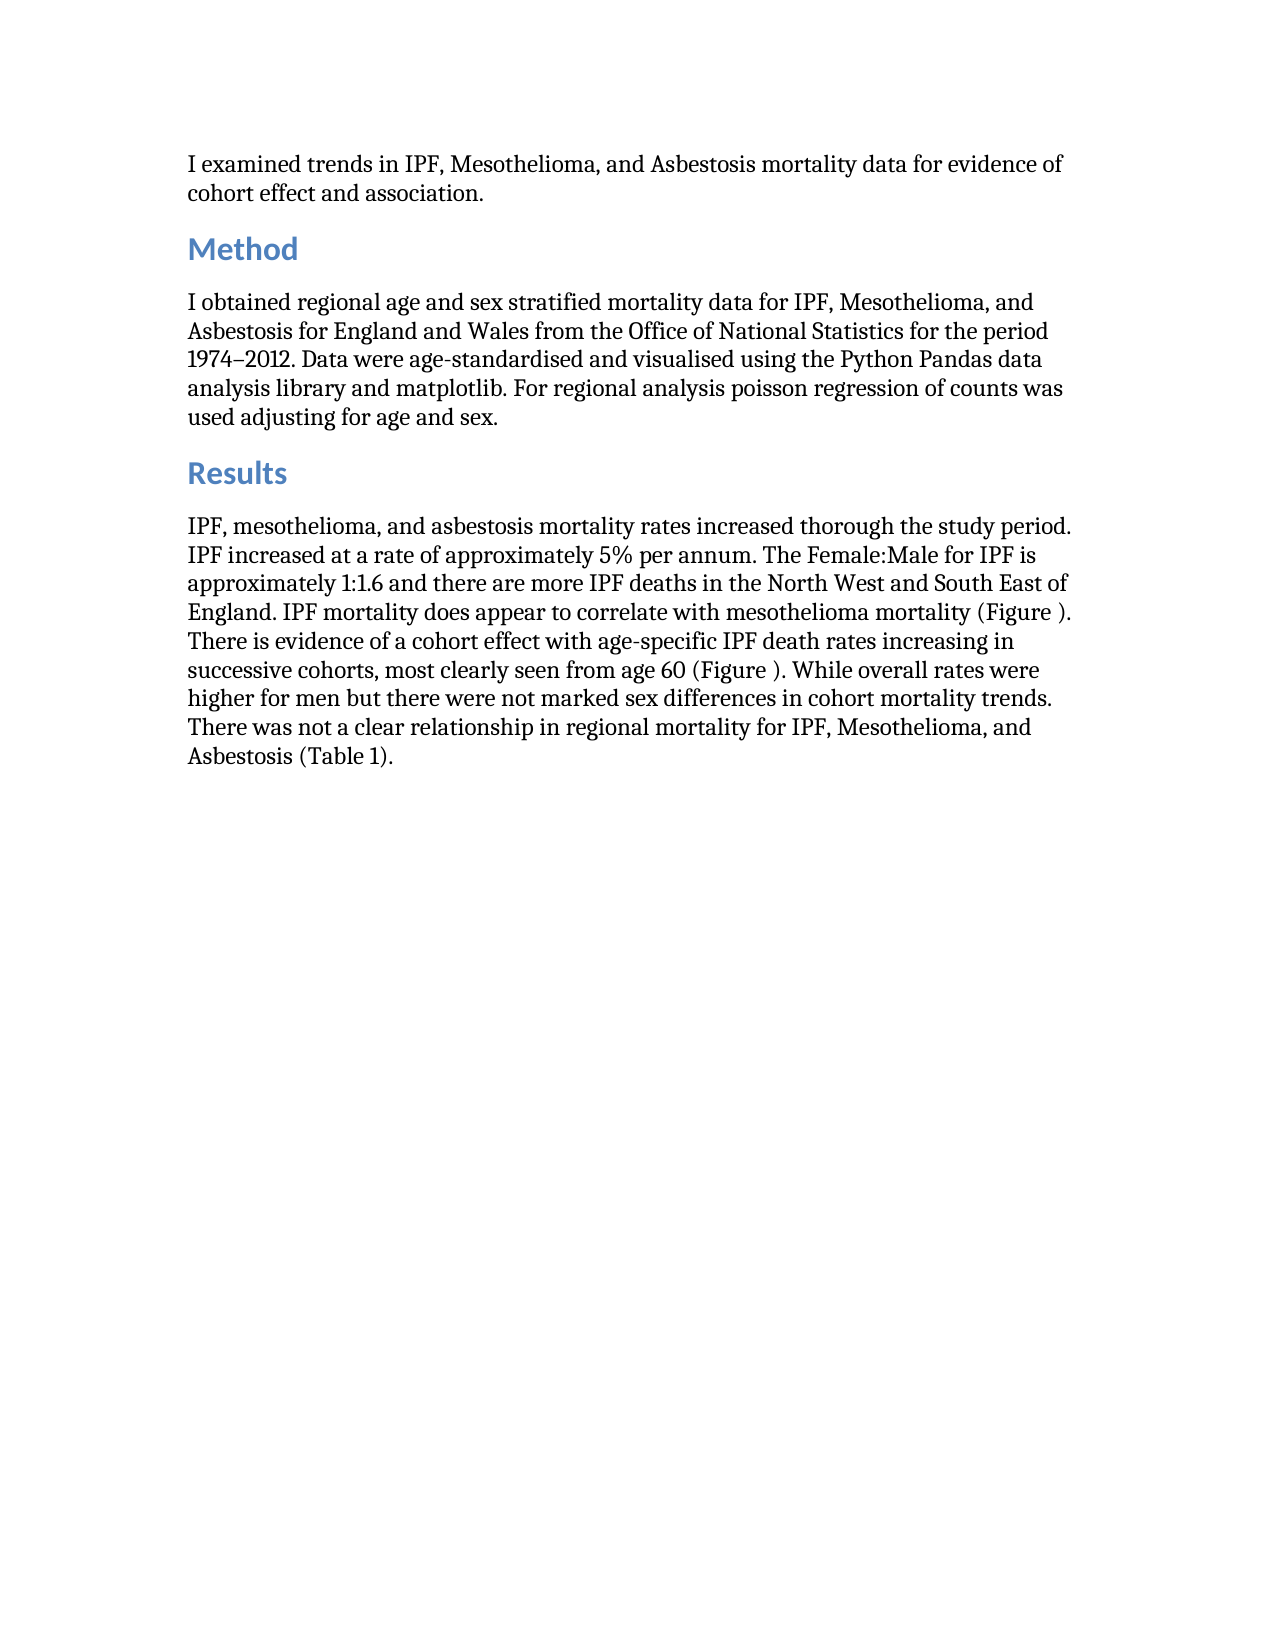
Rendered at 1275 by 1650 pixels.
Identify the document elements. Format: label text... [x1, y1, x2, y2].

subtitle Method [187, 228, 1087, 269]
text I examined trends in IPF, Mesothelioma, and Asbestosis mortality data for evidence of cohort effect and association. [187, 150, 1087, 207]
text IPF, mesothelioma, and asbestosis mortality rates increased thorough the study period. IPF increased at a rate of approximately 5% per annum. The Female:Male for IPF is approximately 1:1.6 and there are more IPF deaths in the North West and South East of England. IPF mortality does appear to correlate with mesothelioma mortality (Figure ). There is evidence of a cohort effect with age-specific IPF death rates increasing in successive cohorts, most clearly seen from age 60 (Figure ). While overall rates were higher for men but there were not marked sex differences in cohort mortality trends. There was not a clear relationship in regional mortality for IPF, Mesothelioma, and Asbestosis (Table 1). [187, 512, 1087, 771]
subtitle Results [187, 452, 1087, 493]
text I obtained regional age and sex stratified mortality data for IPF, Mesothelioma, and Asbestosis for England and Wales from the Office of National Statistics for the period 1974–2012. Data were age-standardised and visualised using the Python Pandas data analysis library and matplotlib. For regional analysis poisson regression of counts was used adjusting for age and sex. [187, 288, 1087, 432]
